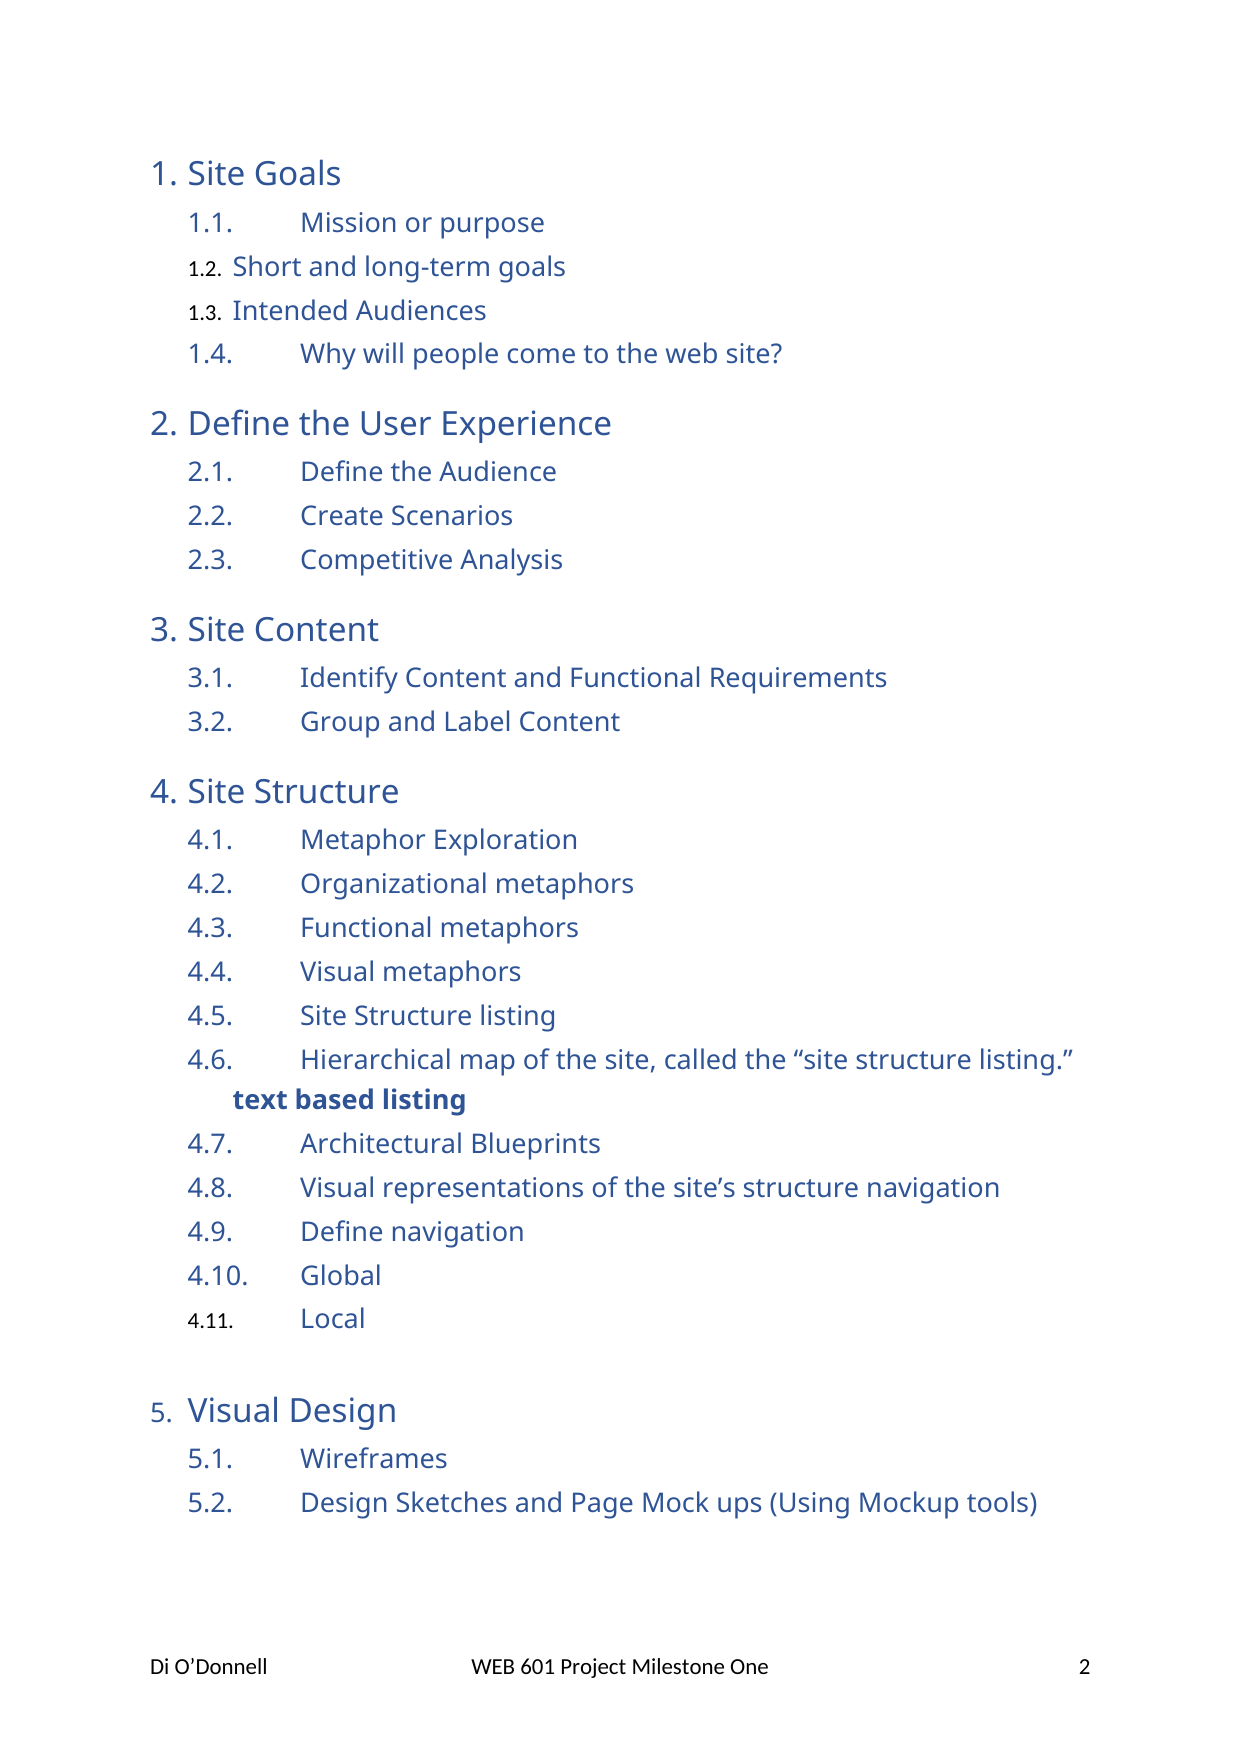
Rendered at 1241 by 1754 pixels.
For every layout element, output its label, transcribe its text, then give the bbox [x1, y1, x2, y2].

subtitle Organizational metaphors [187, 864, 1090, 901]
subtitle Site Goals [150, 150, 1090, 195]
subtitle Why will people come to the web site? [187, 335, 1090, 372]
subtitle Visual Design [150, 1387, 1090, 1432]
subtitle Short and long-term goals [187, 247, 1090, 284]
subtitle Global [187, 1256, 1090, 1293]
subtitle Competitive Analysis [187, 541, 1090, 578]
subtitle Create Scenarios [187, 497, 1090, 534]
subtitle Mission or purpose [187, 203, 1090, 240]
subtitle Design Sketches and Page Mock ups (Using Mockup tools) [187, 1484, 1090, 1521]
subtitle Intended Audiences [187, 291, 1090, 328]
subtitle Site Structure listing [187, 996, 1090, 1033]
subtitle Define navigation [187, 1212, 1090, 1249]
subtitle Metaphor Exploration [187, 821, 1090, 857]
subtitle Define the User Experience [150, 400, 1090, 445]
subtitle Visual representations of the site’s structure navigation [187, 1168, 1090, 1205]
subtitle Site Structure [150, 767, 1090, 813]
subtitle Hierarchical map of the site, called the “site structure listing.” text based listing [187, 1040, 1090, 1117]
subtitle Visual metaphors [187, 952, 1090, 989]
subtitle Architectural Blueprints [187, 1124, 1090, 1161]
subtitle Local [187, 1300, 1090, 1337]
subtitle Functional metaphors [187, 908, 1090, 945]
subtitle Group and Label Content [187, 703, 1090, 739]
subtitle Site Content [150, 606, 1090, 651]
subtitle Wireframes [187, 1440, 1090, 1477]
subtitle Define the Audience [187, 453, 1090, 490]
subtitle Identify Content and Functional Requirements [187, 659, 1090, 696]
